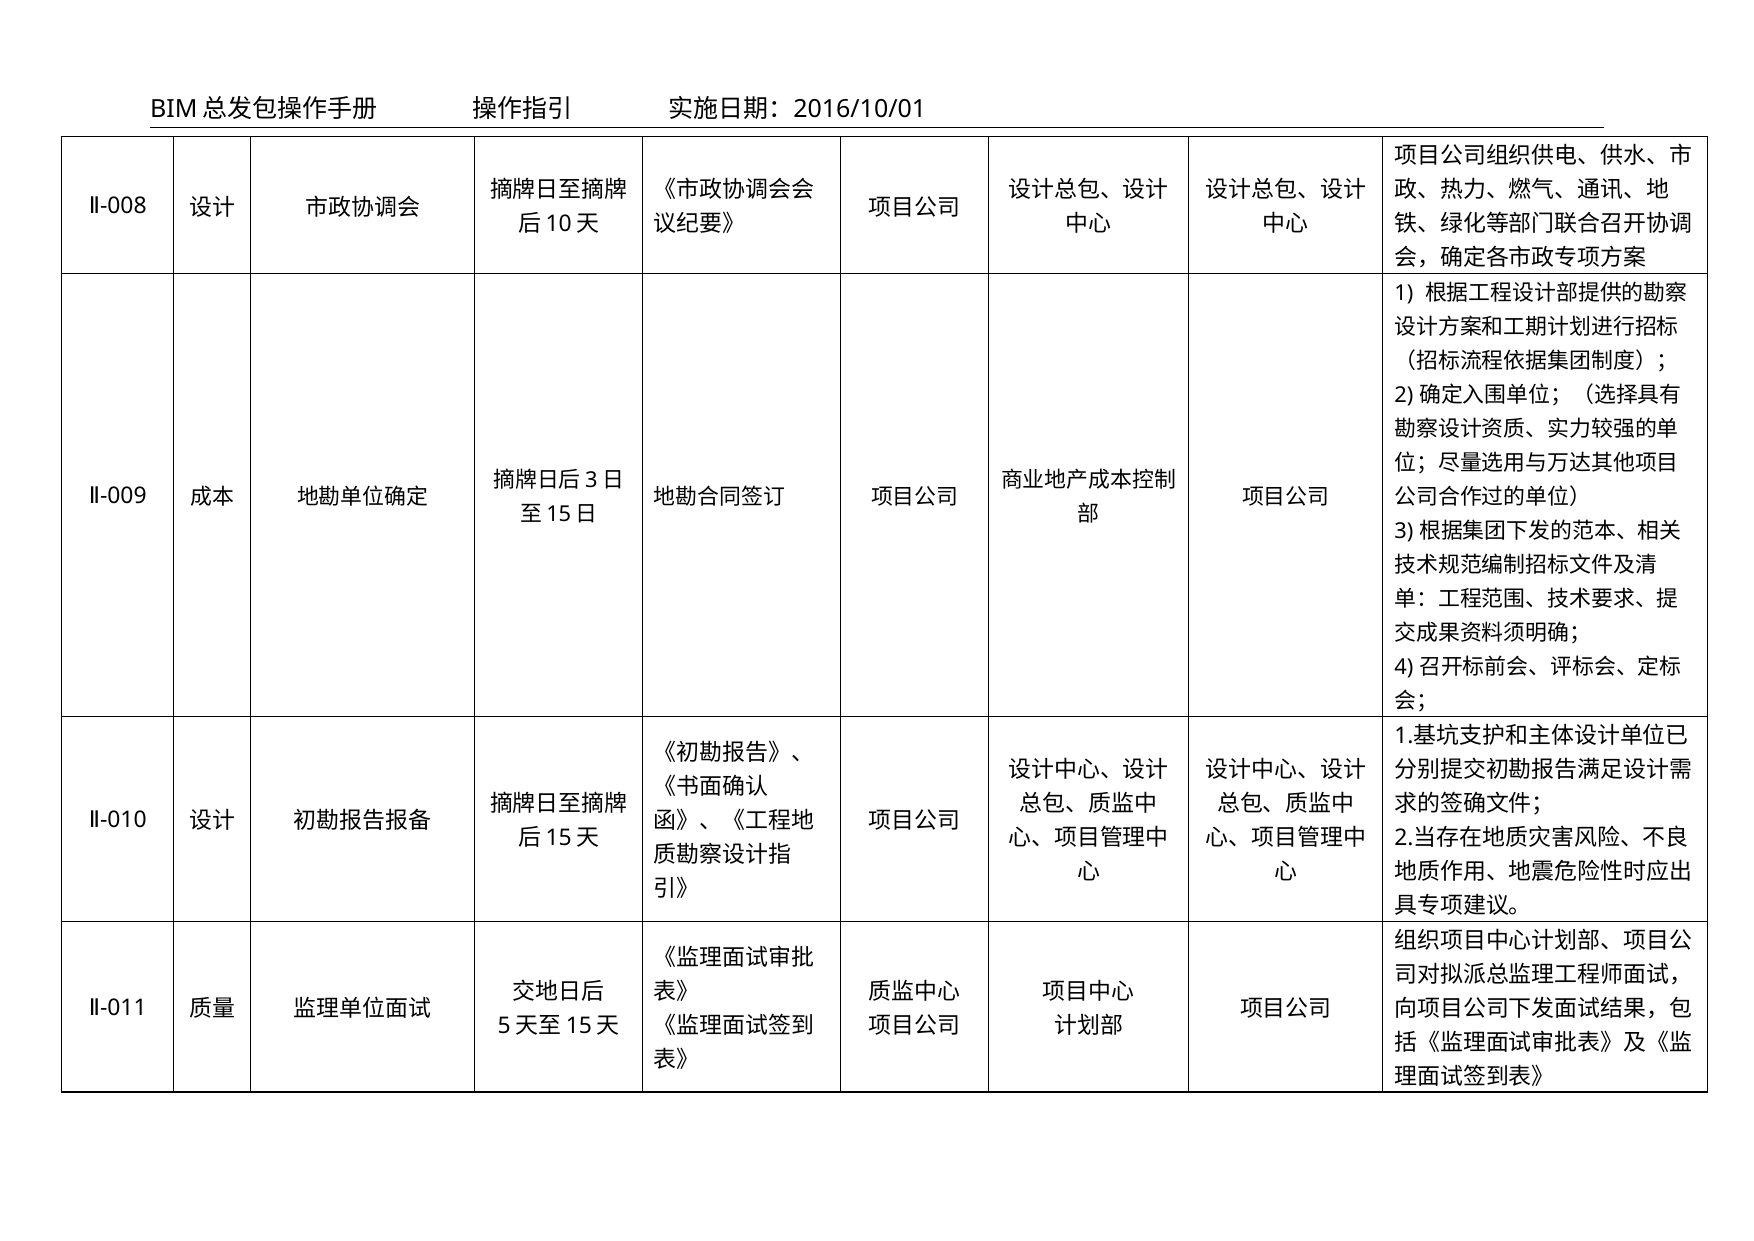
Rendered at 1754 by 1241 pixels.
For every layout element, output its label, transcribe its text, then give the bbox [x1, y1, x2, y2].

table_cell 商业地产成本控制部 [989, 274, 1188, 716]
table_cell 项目公司 [841, 717, 988, 921]
table_cell 1) 根据工程设计部提供的勘察设计方案和工期计划进行招标（招标流程依据集团制度）； 2) 确定入围单位；（选择具有勘察设计资质、实力较强的单位；尽量选用与万达其他项目公司合作过的单位） 3) 根据集团下发的范本、相关技术规范编制招标文件及清单：工程范围、技术要求、提交成果资料须明确； 4) 召开标前会、评标会、定标会； [1383, 274, 1707, 716]
table_cell 项目公司 [841, 274, 988, 716]
table_cell 设计总包、设计中心 [989, 137, 1188, 273]
table_cell 组织项目中心计划部、项目公司对拟派总监理工程师面试，向项目公司下发面试结果，包括《监理面试审批表》及《监理面试签到表》 [1383, 922, 1707, 1091]
table_cell 《监理面试审批表》 《监理面试签到表》 [643, 922, 840, 1091]
table_cell 摘牌日至摘牌后10天 [475, 137, 642, 273]
table_cell 《初勘报告》、《书面确认函》、《工程地质勘察设计指引》 [643, 717, 840, 921]
table_cell 初勘报告报备 [251, 717, 474, 921]
table_cell 质监中心 项目公司 [841, 922, 988, 1091]
table_cell 《市政协调会会议纪要》 [643, 137, 840, 273]
table_cell 项目公司 [1189, 274, 1382, 716]
table_cell 项目公司 [1189, 922, 1382, 1091]
table_cell 设计 [174, 137, 250, 273]
table_cell 设计中心、设计总包、质监中心、项目管理中心 [1189, 717, 1382, 921]
table_cell 项目公司组织供电、供水、市政、热力、燃气、通讯、地铁、绿化等部门联合召开协调会，确定各市政专项方案 [1383, 137, 1707, 273]
table_cell 1.基坑支护和主体设计单位已分别提交初勘报告满足设计需求的签确文件； 2.当存在地质灾害风险、不良地质作用、地震危险性时应出具专项建议。 [1383, 717, 1707, 921]
table_cell 质量 [174, 922, 250, 1091]
table_cell 设计中心、设计总包、质监中心、项目管理中心 [989, 717, 1188, 921]
table_cell 地勘单位确定 [251, 274, 474, 716]
table_cell 地勘合同签订 [643, 274, 840, 716]
table_cell 监理单位面试 [251, 922, 474, 1091]
table_cell 交地日后 5天至15天 [475, 922, 642, 1091]
table_cell 摘牌日后3日至15日 [475, 274, 642, 716]
table_cell 设计 [174, 717, 250, 921]
table_cell 设计总包、设计中心 [1189, 137, 1382, 273]
table_cell 市政协调会 [251, 137, 474, 273]
table_cell Ⅱ-009 [62, 274, 173, 716]
table_cell 项目公司 [841, 137, 988, 273]
table_cell Ⅱ-008 [62, 137, 173, 273]
table_cell Ⅱ-011 [62, 922, 173, 1091]
table_cell 摘牌日至摘牌后15天 [475, 717, 642, 921]
table_cell 项目中心 计划部 [989, 922, 1188, 1091]
table_cell 成本 [174, 274, 250, 716]
table_cell Ⅱ-010 [62, 717, 173, 921]
